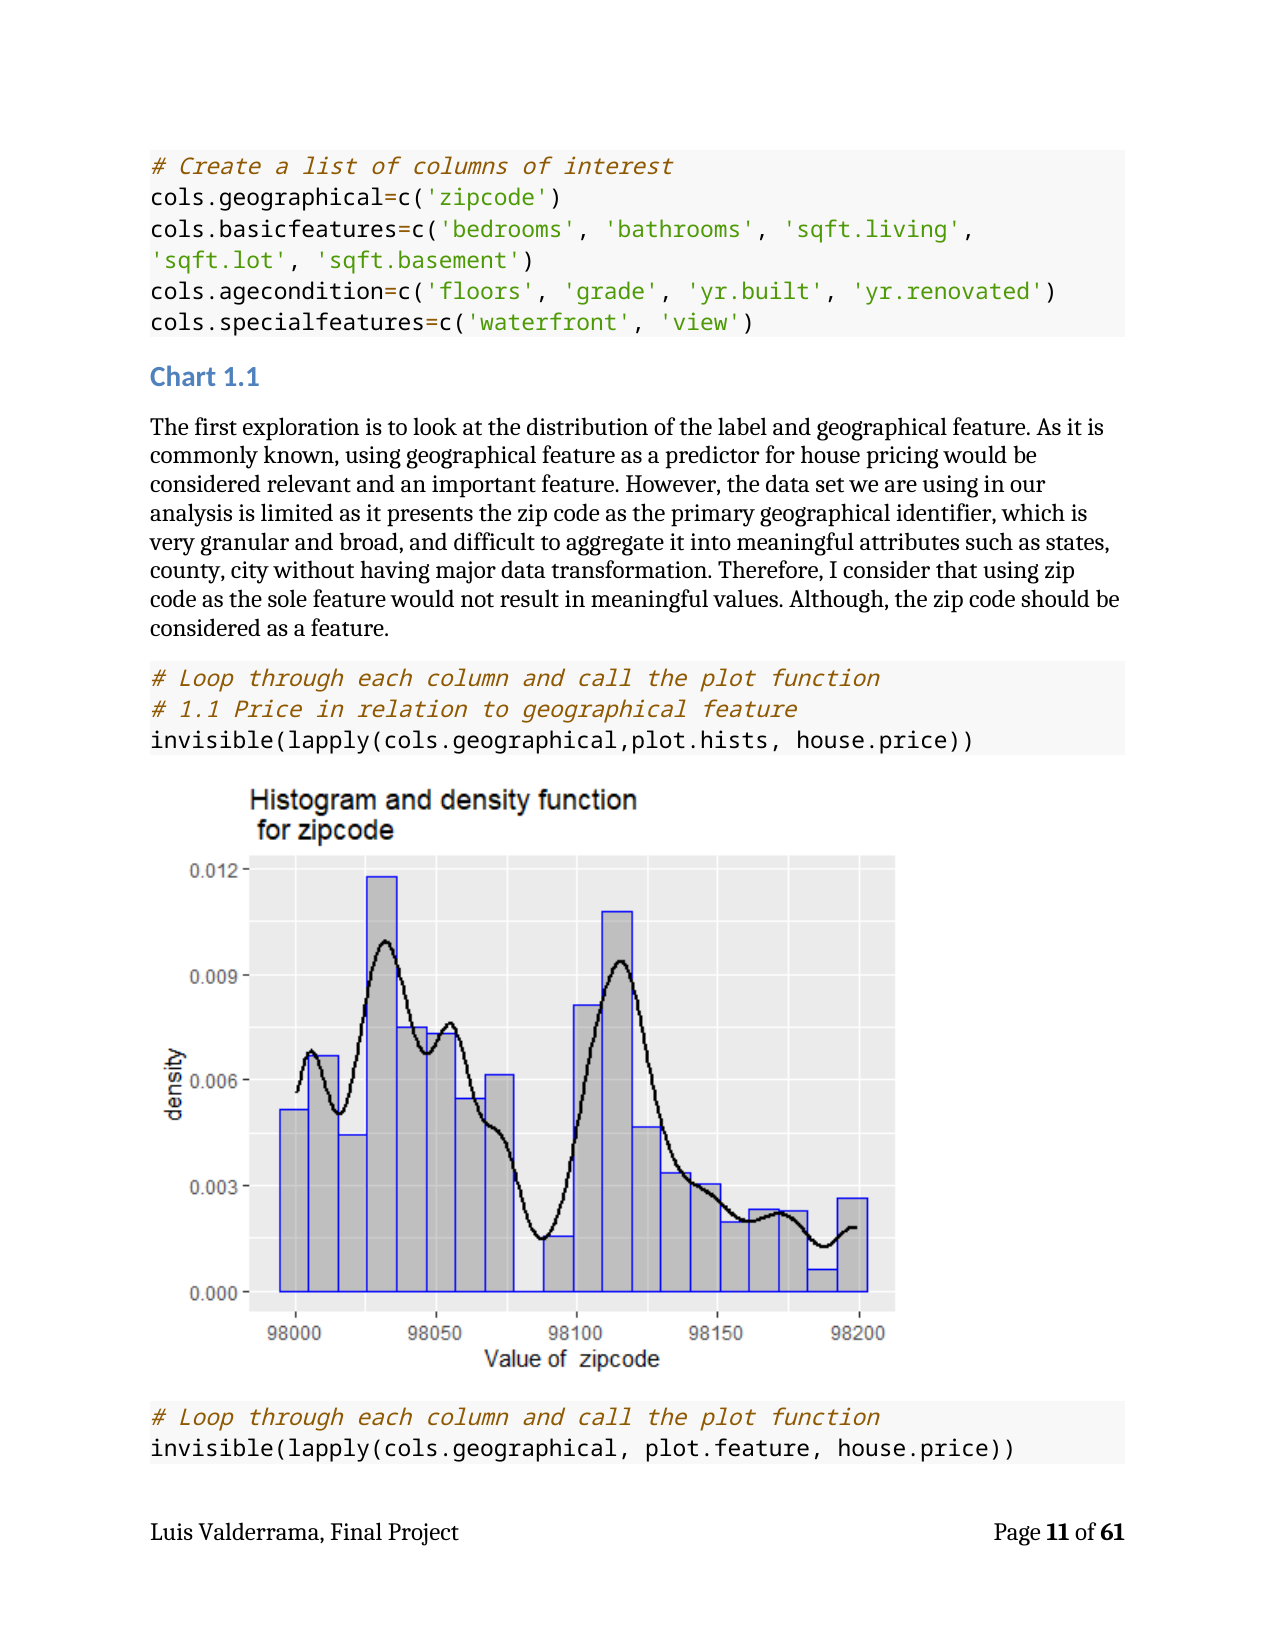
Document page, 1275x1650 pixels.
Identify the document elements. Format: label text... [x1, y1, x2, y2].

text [150, 150, 1125, 337]
text # Loop through each column and call the plot function invisible(lapply(cols.geographical, plot.feature, house.price)) [150, 1401, 1125, 1464]
picture [150, 776, 908, 1383]
text The first exploration is to look at the distribution of the label and geographical feature. As it is commonly known, using geographical feature as a predictor for house pricing would be considered relevant and an important feature. However, the data set we are using in our analysis is limited as it presents the zip code as the primary geographical identifier, which is very granular and broad, and difficult to aggregate it into meaningful attributes such as states, county, city without having major data transformation. Therefore, I consider that using zip code as the sole feature would not result in meaningful values. Although, the zip code should be considered as a feature. [150, 413, 1125, 643]
text # Loop through each column and call the plot function # 1.1 Price in relation to geographical feature invisible(lapply(cols.geographical,plot.hists, house.price)) [796, 661, 1125, 755]
subtitle Chart 1.1 [150, 358, 1125, 394]
